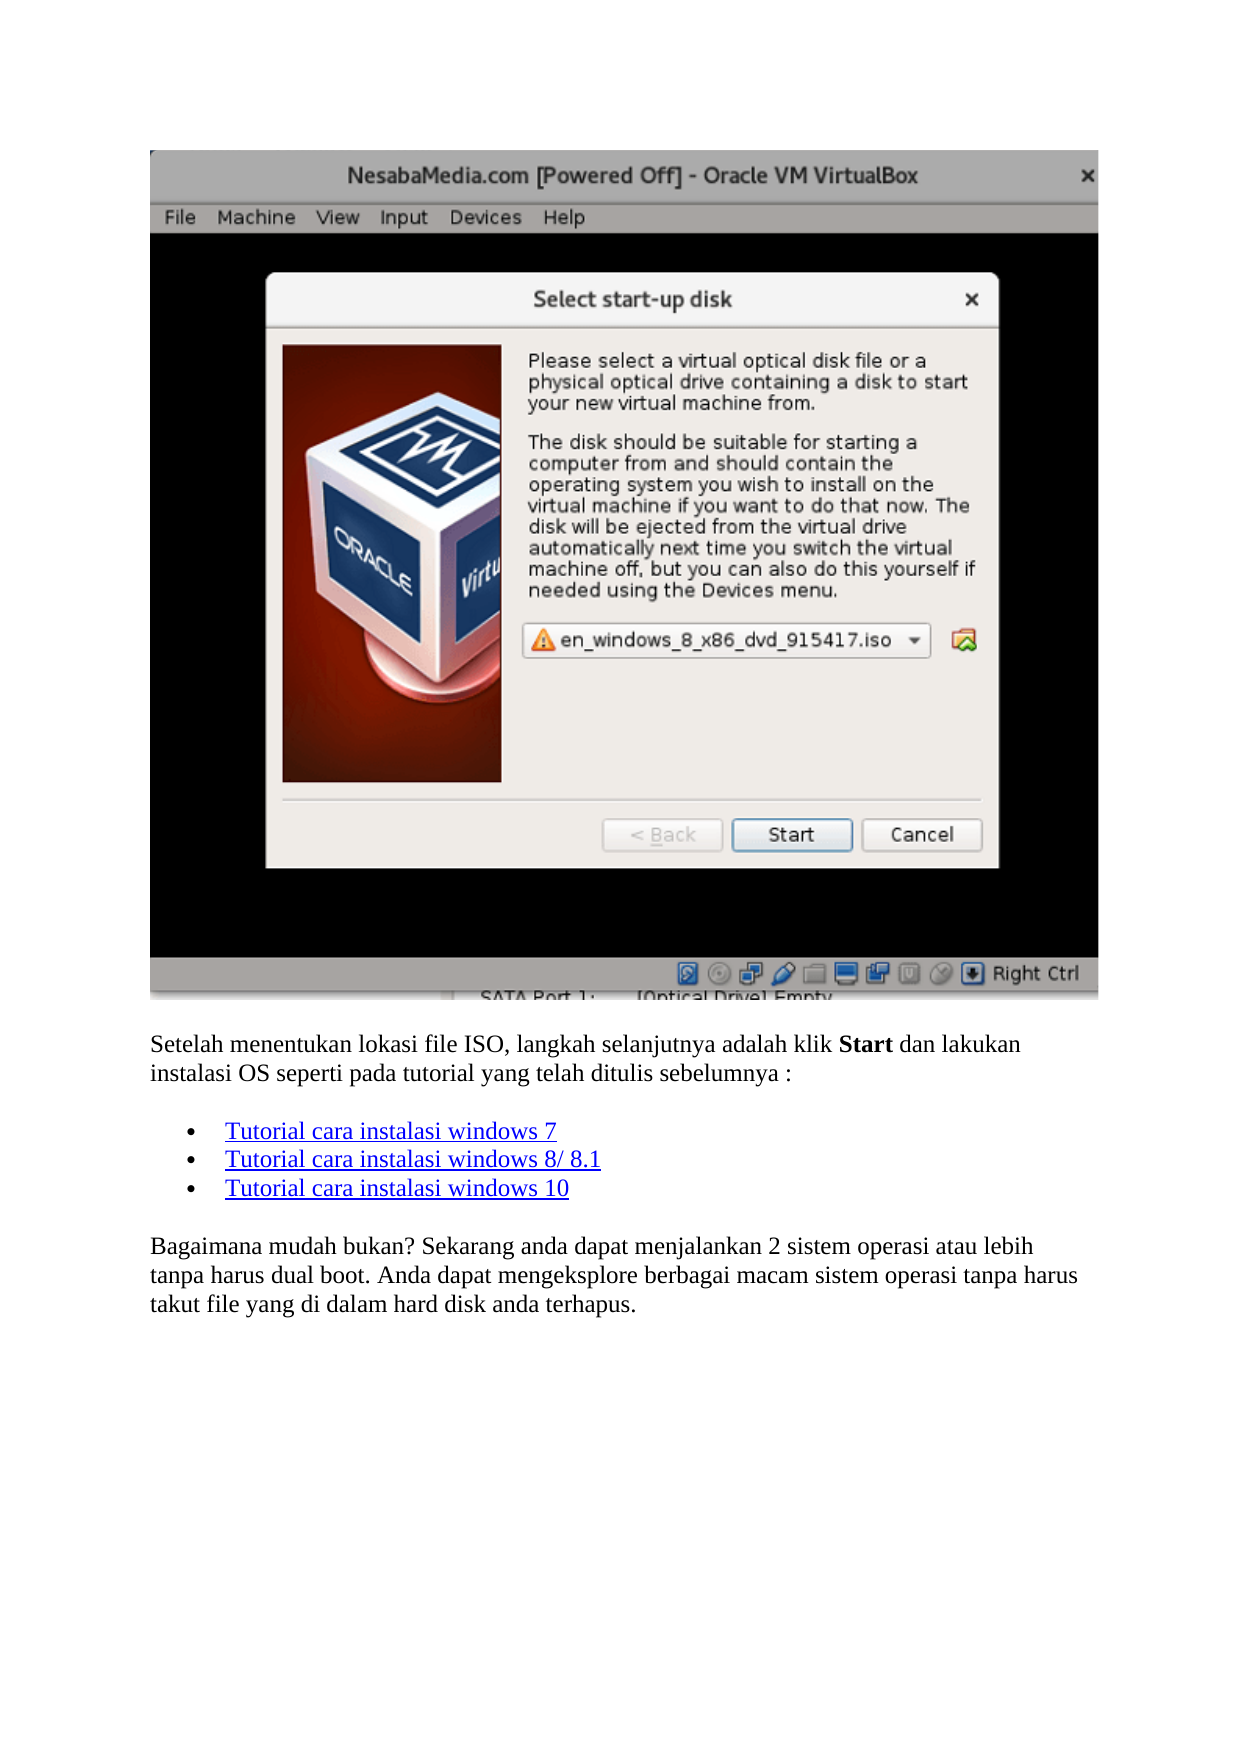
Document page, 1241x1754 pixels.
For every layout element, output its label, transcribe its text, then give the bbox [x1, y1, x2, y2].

list Tutorial cara instalasi windows 7 [187, 1116, 1090, 1144]
text Bagaimana mudah bukan? Sekarang anda dapat menjalankan 2 sistem operasi atau lebih tanpa harus dual boot. Anda dapat mengeksplore berbagai macam sistem operasi tanpa harus takut file yang di dalam hard disk anda terhapus. [150, 1231, 1090, 1317]
list Tutorial cara instalasi windows 8/ 8.1 [187, 1144, 1090, 1173]
text Setelah menentukan lokasi file ISO, langkah selanjutnya adalah klik Start dan lakukan instalasi OS seperti pada tutorial yang telah ditulis sebelumnya : [150, 1029, 1090, 1087]
picture [150, 150, 1099, 1000]
list Tutorial cara instalasi windows 10 [187, 1173, 1090, 1202]
